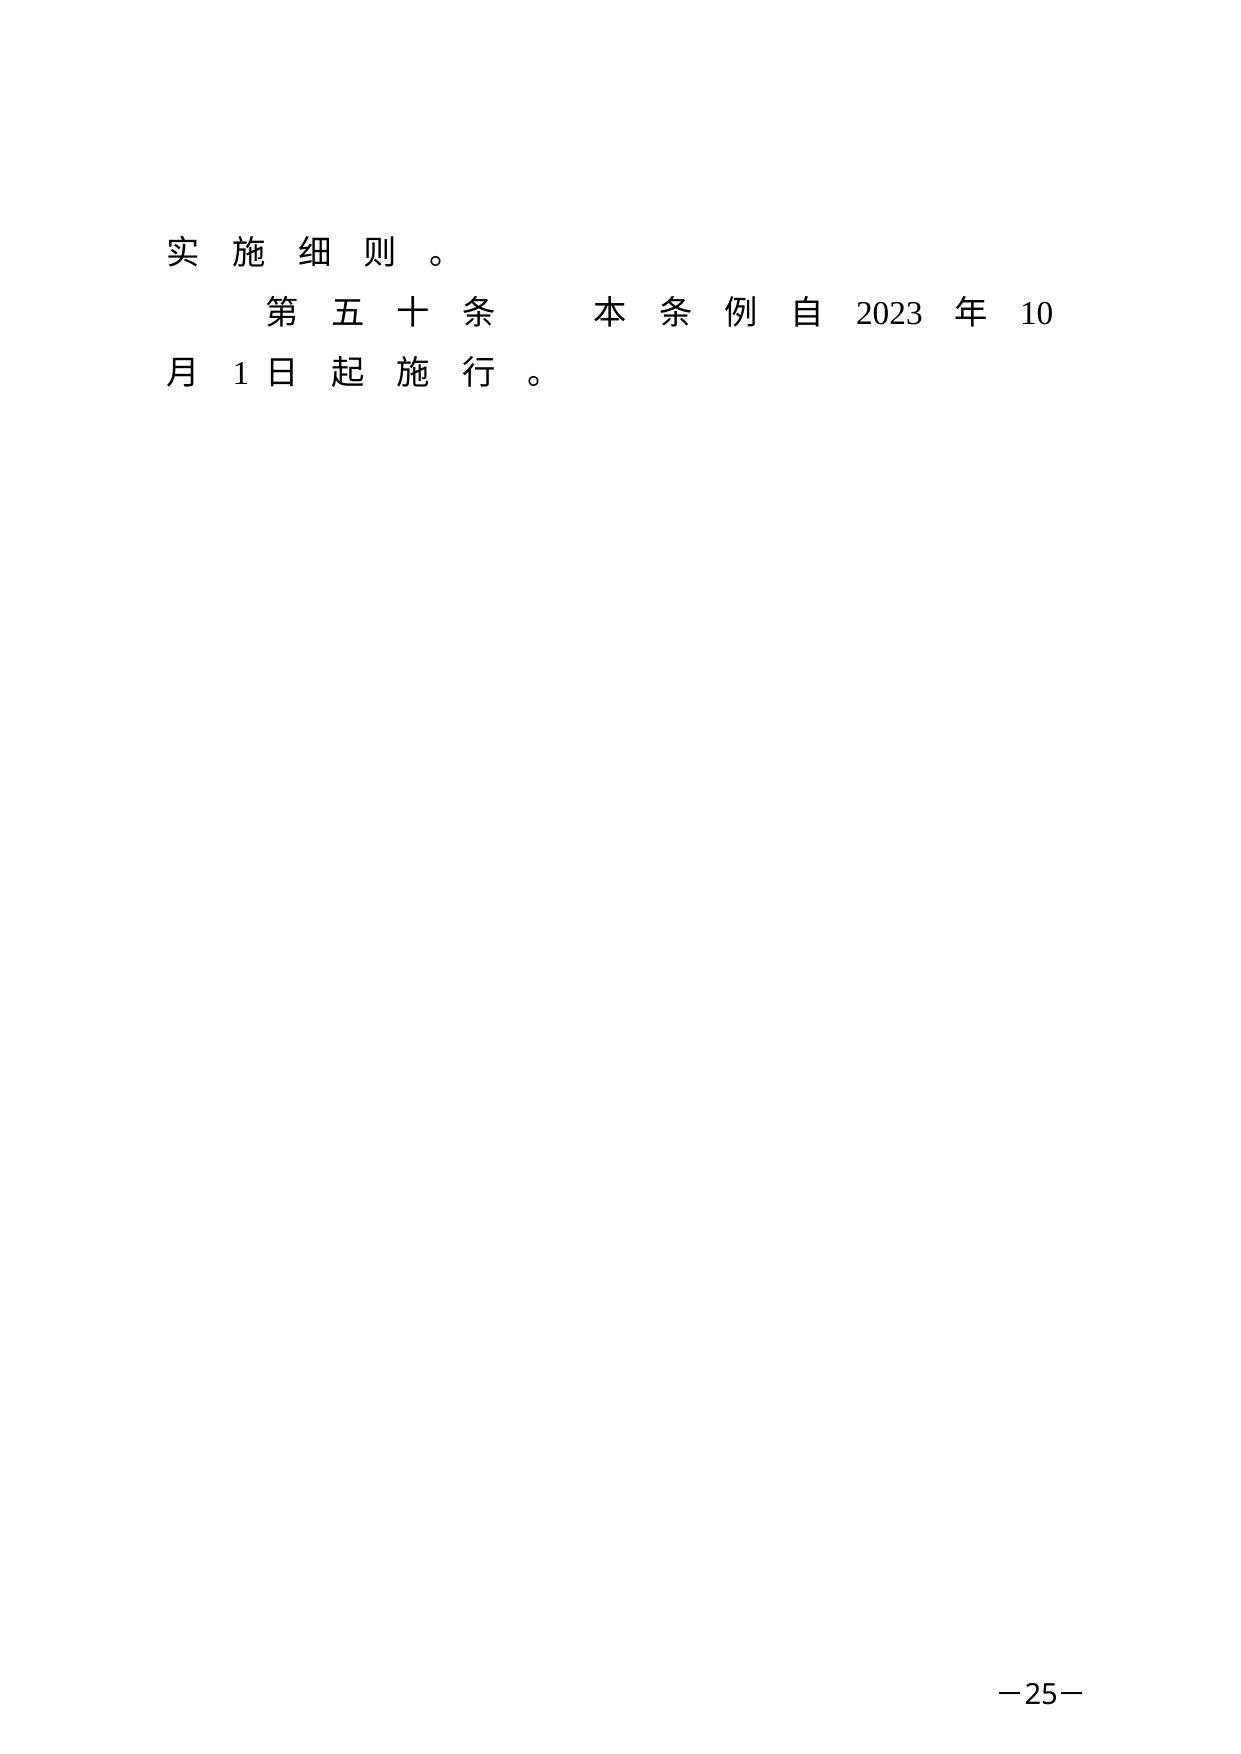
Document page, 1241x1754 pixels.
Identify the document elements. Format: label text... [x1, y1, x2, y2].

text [167, 219, 1085, 280]
text 第五十条 本条例自2023年10月1日起施行。 [167, 280, 1085, 400]
